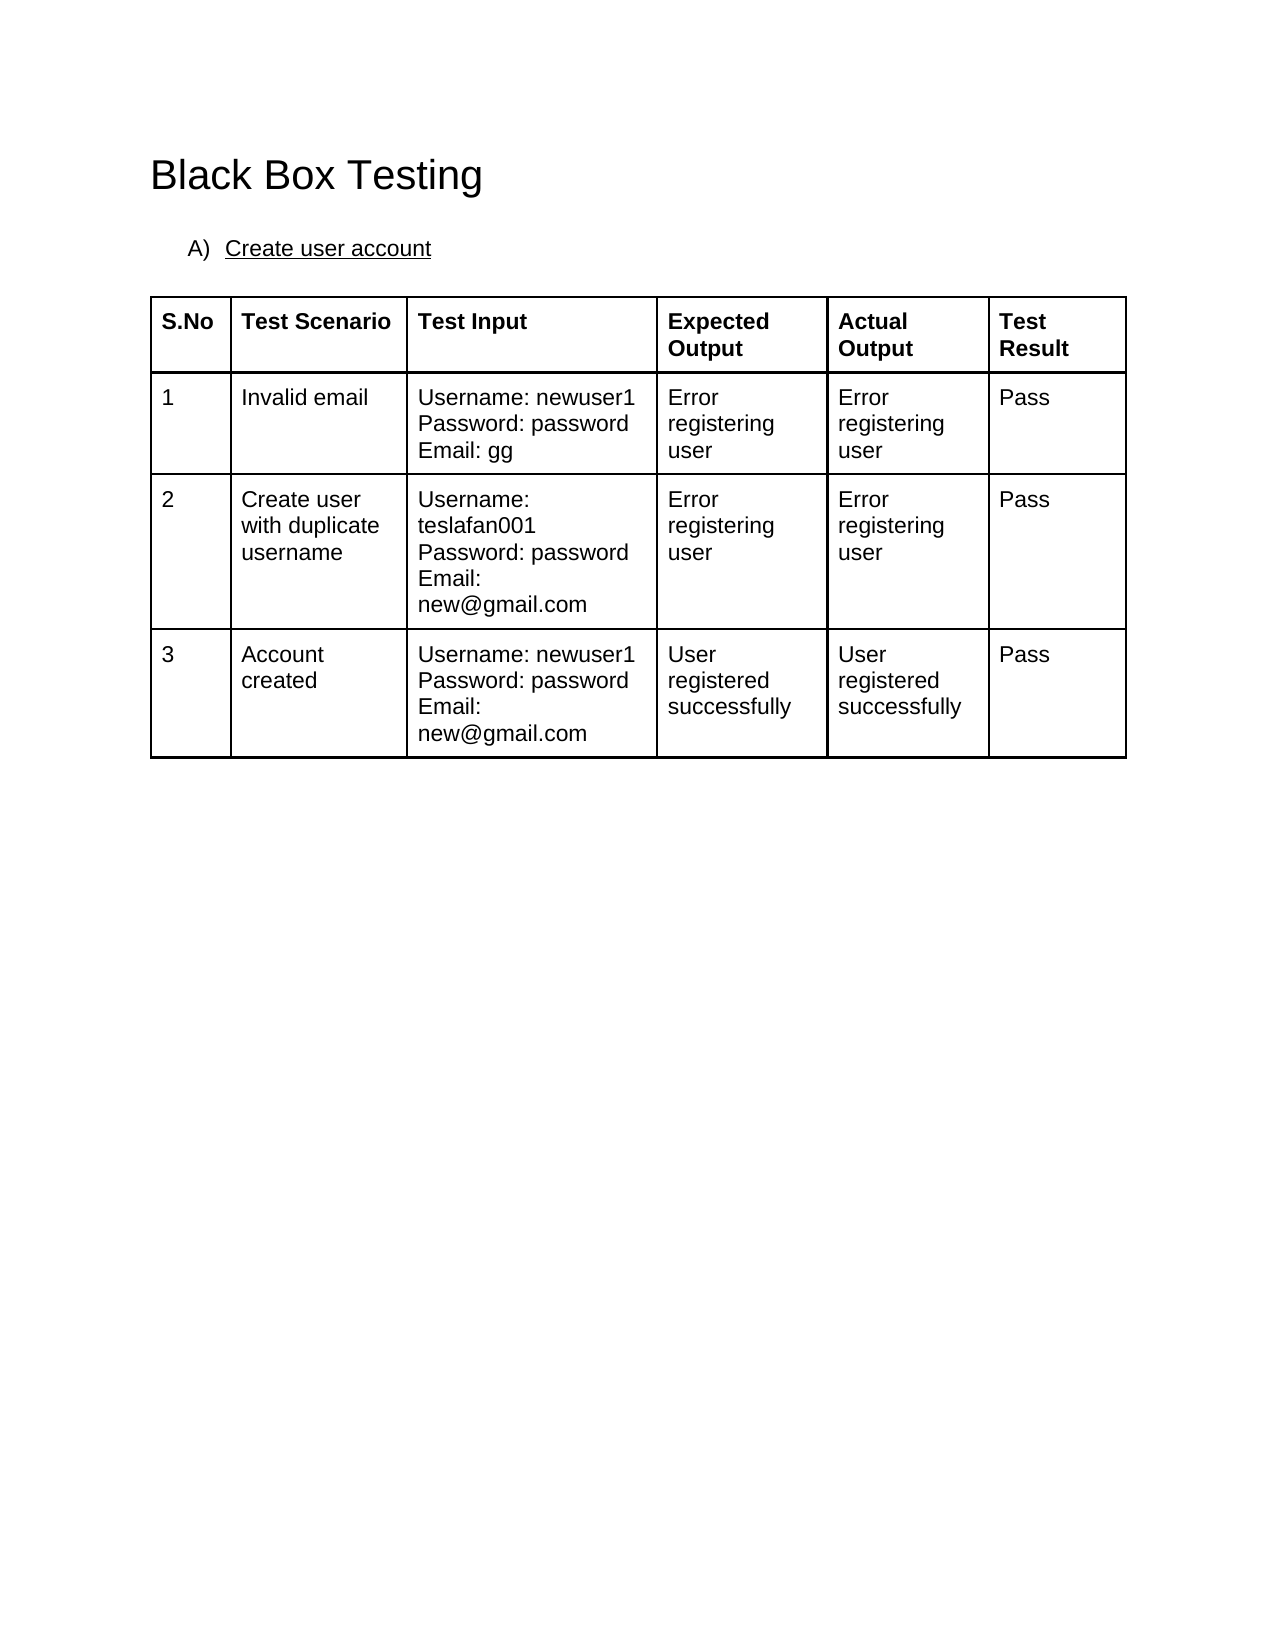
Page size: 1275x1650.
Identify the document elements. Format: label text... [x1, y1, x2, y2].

table_cell Pass [990, 475, 1125, 628]
table_cell Username: newuser1 Password: password Email: gg [408, 374, 656, 473]
text Black Box Testing [150, 150, 1125, 198]
table_cell Pass [990, 630, 1125, 756]
table_cell Username: newuser1 Password: password Email: new@gmail.com [408, 630, 656, 756]
table_cell User registered successfully [829, 630, 988, 756]
table_cell User registered successfully [658, 630, 826, 756]
table_header S.No [152, 298, 230, 371]
table_cell Invalid email [232, 374, 406, 473]
table_header Test Scenario [232, 298, 406, 371]
table_header Test Input [408, 298, 656, 371]
table_header Test Result [990, 298, 1125, 371]
table_cell Error registering user [658, 374, 826, 473]
table_cell Error registering user [829, 374, 988, 473]
list Create user account [187, 235, 1125, 262]
table_cell 1 [152, 374, 230, 473]
table_cell Error registering user [658, 475, 826, 628]
table_header Expected Output [658, 298, 826, 371]
table_cell 2 [152, 475, 230, 628]
table_cell 3 [152, 630, 230, 756]
table_cell Pass [990, 374, 1125, 473]
table_cell Error registering user [829, 475, 988, 628]
table_cell Create user with duplicate username [232, 475, 406, 628]
table_cell Account created [232, 630, 406, 756]
table_cell Username: teslafan001 Password: password Email: new@gmail.com [408, 475, 656, 628]
table_header Actual Output [829, 298, 988, 371]
